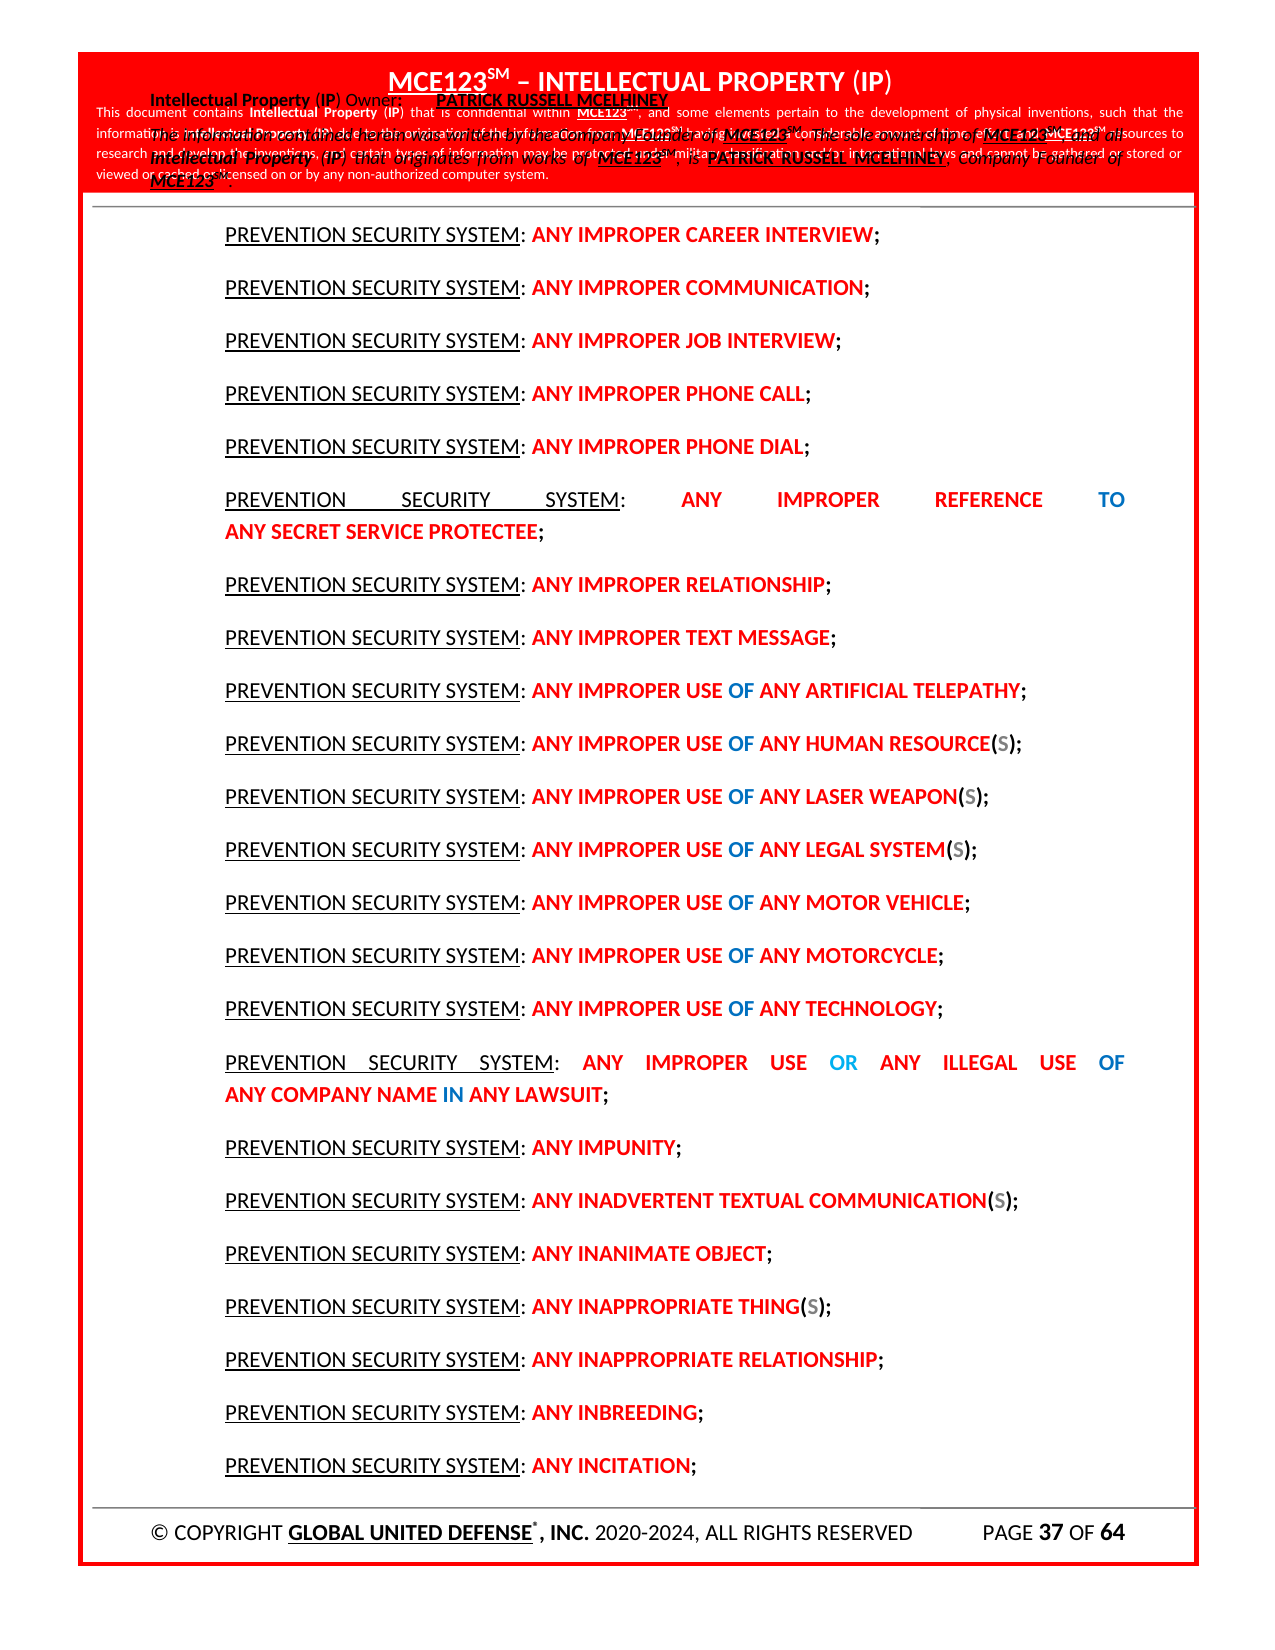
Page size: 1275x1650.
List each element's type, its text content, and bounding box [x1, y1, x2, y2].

text PREVENTION SECURITY SYSTEM: ANY IMPROPER USE OF ANY LEGAL SYSTEM(S); [225, 836, 1125, 863]
text PREVENTION SECURITY SYSTEM: ANY IMPROPER TEXT MESSAGE; [225, 623, 1125, 651]
text PREVENTION SECURITY SYSTEM: ANY IMPROPER REFERENCE TO ANY SECRET SERVICE PROTECTEE; [225, 485, 1125, 545]
text PREVENTION SECURITY SYSTEM: ANY IMPROPER RELATIONSHIP; [225, 570, 1125, 598]
text PREVENTION SECURITY SYSTEM: ANY INAPPROPRIATE RELATIONSHIP; [225, 1345, 1125, 1373]
text PREVENTION SECURITY SYSTEM: ANY IMPROPER USE OF ANY MOTOR VEHICLE; [225, 888, 1125, 917]
text PREVENTION SECURITY SYSTEM: ANY IMPROPER JOB INTERVIEW; [225, 326, 1125, 354]
text PREVENTION SECURITY SYSTEM: ANY IMPROPER USE OF ANY HUMAN RESOURCE(S); [225, 729, 1125, 757]
text PREVENTION SECURITY SYSTEM: ANY IMPUNITY; [225, 1133, 1125, 1161]
text PREVENTION SECURITY SYSTEM: ANY IMPROPER USE OF ANY ARTIFICIAL TELEPATHY; [225, 676, 1125, 704]
text PREVENTION SECURITY SYSTEM: ANY IMPROPER PHONE DIAL; [225, 432, 1125, 460]
text PREVENTION SECURITY SYSTEM: ANY IMPROPER USE OR ANY ILLEGAL USE OF ANY COMPANY NAME IN ANY LAWSUIT; [225, 1048, 1125, 1108]
text PREVENTION SECURITY SYSTEM: ANY IMPROPER USE OF ANY TECHNOLOGY; [225, 994, 1125, 1023]
text PREVENTION SECURITY SYSTEM: ANY IMPROPER CAREER INTERVIEW; [225, 220, 1125, 248]
text PREVENTION SECURITY SYSTEM: ANY IMPROPER COMMUNICATION; [225, 273, 1125, 301]
text PREVENTION SECURITY SYSTEM: ANY INBREEDING; [225, 1398, 1125, 1426]
text PREVENTION SECURITY SYSTEM: ANY INCITATION; [225, 1451, 1125, 1479]
text PREVENTION SECURITY SYSTEM: ANY IMPROPER PHONE CALL; [225, 379, 1125, 407]
text PREVENTION SECURITY SYSTEM: ANY INAPPROPRIATE THING(S); [225, 1292, 1125, 1320]
text PREVENTION SECURITY SYSTEM: ANY IMPROPER USE OF ANY LASER WEAPON(S); [225, 782, 1125, 811]
text PREVENTION SECURITY SYSTEM: ANY INADVERTENT TEXTUAL COMMUNICATION(S); [225, 1186, 1125, 1214]
text PREVENTION SECURITY SYSTEM: ANY INANIMATE OBJECT; [225, 1239, 1125, 1267]
text PREVENTION SECURITY SYSTEM: ANY IMPROPER USE OF ANY MOTORCYCLE; [225, 942, 1125, 969]
